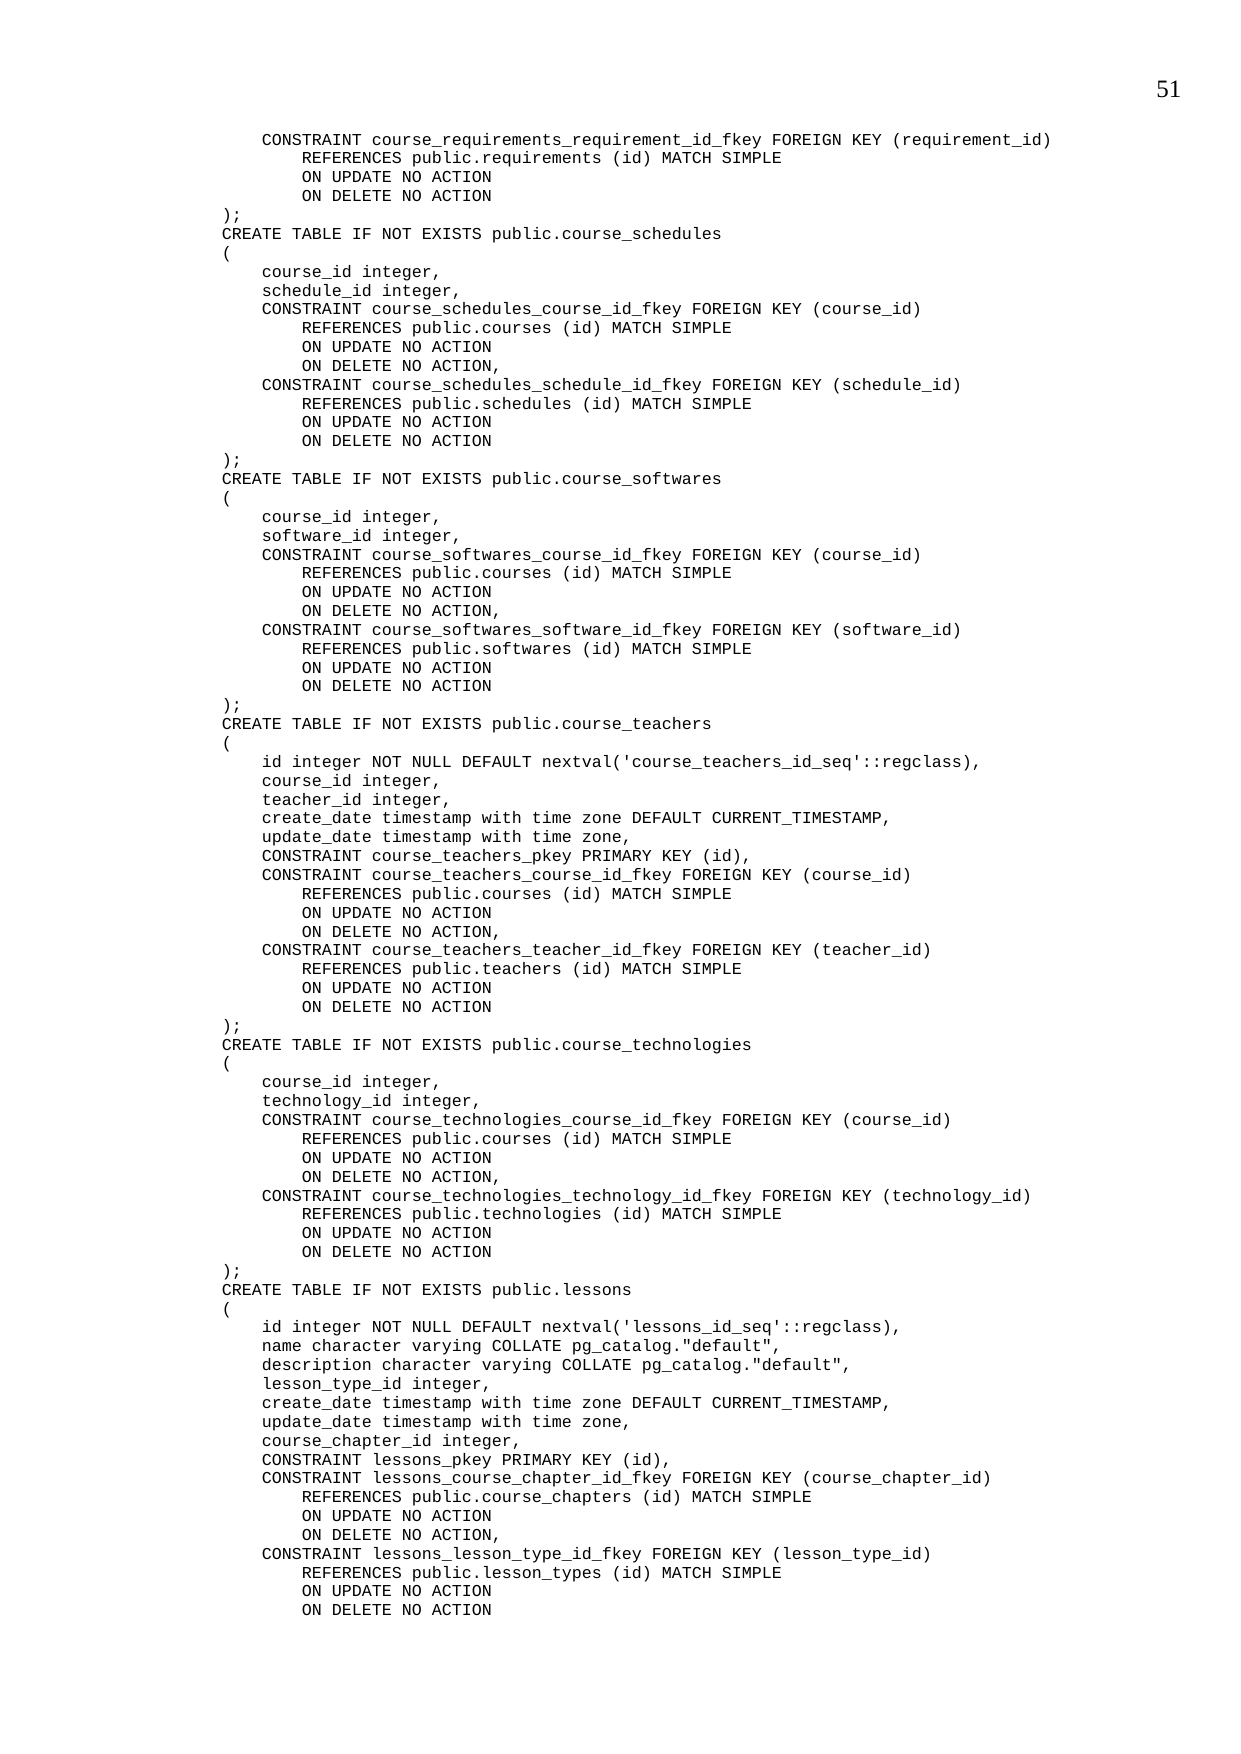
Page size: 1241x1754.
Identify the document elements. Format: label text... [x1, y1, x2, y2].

text REFERENCES public.teachers (id) MATCH SIMPLE [148, 961, 1181, 980]
text CONSTRAINT course_teachers_teacher_id_fkey FOREIGN KEY (teacher_id) [148, 942, 1181, 961]
text ON DELETE NO ACTION [148, 998, 1181, 1017]
text CONSTRAINT lessons_lesson_type_id_fkey FOREIGN KEY (lesson_type_id) [148, 1545, 1181, 1564]
text CONSTRAINT course_requirements_requirement_id_fkey FOREIGN KEY (requirement_id) [148, 131, 1181, 150]
text description character varying COLLATE pg_catalog."default", [148, 1357, 1181, 1376]
text create_date timestamp with time zone DEFAULT CURRENT_TIMESTAMP, [148, 1394, 1181, 1413]
text REFERENCES public.lesson_types (id) MATCH SIMPLE [148, 1564, 1181, 1583]
text course_id integer, [148, 772, 1181, 791]
text REFERENCES public.requirements (id) MATCH SIMPLE [148, 150, 1181, 169]
text schedule_id integer, [148, 282, 1181, 301]
text CONSTRAINT course_teachers_course_id_fkey FOREIGN KEY (course_id) [148, 867, 1181, 885]
text ( [148, 734, 1181, 753]
text REFERENCES public.courses (id) MATCH SIMPLE [148, 885, 1181, 904]
text CREATE TABLE IF NOT EXISTS public.course_technologies [148, 1036, 1181, 1055]
text ); [148, 1017, 1181, 1036]
text course_id integer, [148, 1074, 1181, 1093]
text name character varying COLLATE pg_catalog."default", [148, 1338, 1181, 1357]
text ON UPDATE NO ACTION [148, 584, 1181, 603]
text ON DELETE NO ACTION [148, 433, 1181, 452]
text REFERENCES public.courses (id) MATCH SIMPLE [148, 565, 1181, 584]
text ( [148, 244, 1181, 263]
text CREATE TABLE IF NOT EXISTS public.course_softwares [148, 471, 1181, 489]
text ); [148, 1262, 1181, 1281]
text ); [148, 207, 1181, 226]
text CONSTRAINT course_schedules_course_id_fkey FOREIGN KEY (course_id) [148, 301, 1181, 320]
text ON DELETE NO ACTION [148, 1244, 1181, 1262]
text CREATE TABLE IF NOT EXISTS public.course_teachers [148, 716, 1181, 734]
text ON UPDATE NO ACTION [148, 1583, 1181, 1602]
text ON UPDATE NO ACTION [148, 980, 1181, 998]
text REFERENCES public.courses (id) MATCH SIMPLE [148, 320, 1181, 339]
text CONSTRAINT course_teachers_pkey PRIMARY KEY (id), [148, 848, 1181, 867]
text CONSTRAINT course_technologies_course_id_fkey FOREIGN KEY (course_id) [148, 1112, 1181, 1131]
text ON DELETE NO ACTION [148, 188, 1181, 207]
text CREATE TABLE IF NOT EXISTS public.lessons [148, 1281, 1181, 1300]
text REFERENCES public.course_chapters (id) MATCH SIMPLE [148, 1489, 1181, 1508]
text ON DELETE NO ACTION [148, 678, 1181, 697]
text course_id integer, [148, 263, 1181, 282]
text update_date timestamp with time zone, [148, 1413, 1181, 1432]
text ( [148, 489, 1181, 508]
text ON UPDATE NO ACTION [148, 339, 1181, 357]
text ON UPDATE NO ACTION [148, 1149, 1181, 1168]
text CONSTRAINT course_softwares_software_id_fkey FOREIGN KEY (software_id) [148, 621, 1181, 640]
text ON UPDATE NO ACTION [148, 1225, 1181, 1244]
text teacher_id integer, [148, 791, 1181, 810]
text CREATE TABLE IF NOT EXISTS public.course_schedules [148, 226, 1181, 244]
text create_date timestamp with time zone DEFAULT CURRENT_TIMESTAMP, [148, 810, 1181, 829]
text CONSTRAINT lessons_course_chapter_id_fkey FOREIGN KEY (course_chapter_id) [148, 1470, 1181, 1489]
text ON UPDATE NO ACTION [148, 904, 1181, 923]
text id integer NOT NULL DEFAULT nextval('course_teachers_id_seq'::regclass), [148, 753, 1181, 772]
text REFERENCES public.technologies (id) MATCH SIMPLE [148, 1206, 1181, 1225]
text ); [148, 697, 1181, 716]
text lesson_type_id integer, [148, 1376, 1181, 1394]
text ON DELETE NO ACTION [148, 1602, 1181, 1621]
text ON UPDATE NO ACTION [148, 169, 1181, 188]
text REFERENCES public.courses (id) MATCH SIMPLE [148, 1131, 1181, 1149]
text ON DELETE NO ACTION, [148, 357, 1181, 376]
text ); [148, 452, 1181, 471]
text CONSTRAINT course_softwares_course_id_fkey FOREIGN KEY (course_id) [148, 546, 1181, 565]
text ON UPDATE NO ACTION [148, 1508, 1181, 1526]
text REFERENCES public.softwares (id) MATCH SIMPLE [148, 640, 1181, 659]
text CONSTRAINT course_technologies_technology_id_fkey FOREIGN KEY (technology_id) [148, 1187, 1181, 1206]
text ON UPDATE NO ACTION [148, 414, 1181, 433]
text ON DELETE NO ACTION, [148, 603, 1181, 621]
text course_id integer, [148, 508, 1181, 527]
text course_chapter_id integer, [148, 1432, 1181, 1451]
text REFERENCES public.schedules (id) MATCH SIMPLE [148, 395, 1181, 414]
text ON DELETE NO ACTION, [148, 1168, 1181, 1187]
text technology_id integer, [148, 1093, 1181, 1112]
text ON DELETE NO ACTION, [148, 923, 1181, 942]
text CONSTRAINT lessons_pkey PRIMARY KEY (id), [148, 1451, 1181, 1470]
text ( [148, 1300, 1181, 1319]
text ON DELETE NO ACTION, [148, 1526, 1181, 1545]
text update_date timestamp with time zone, [148, 829, 1181, 848]
text software_id integer, [148, 527, 1181, 546]
text ON UPDATE NO ACTION [148, 659, 1181, 678]
text CONSTRAINT course_schedules_schedule_id_fkey FOREIGN KEY (schedule_id) [148, 376, 1181, 395]
text ( [148, 1055, 1181, 1074]
text id integer NOT NULL DEFAULT nextval('lessons_id_seq'::regclass), [148, 1319, 1181, 1338]
